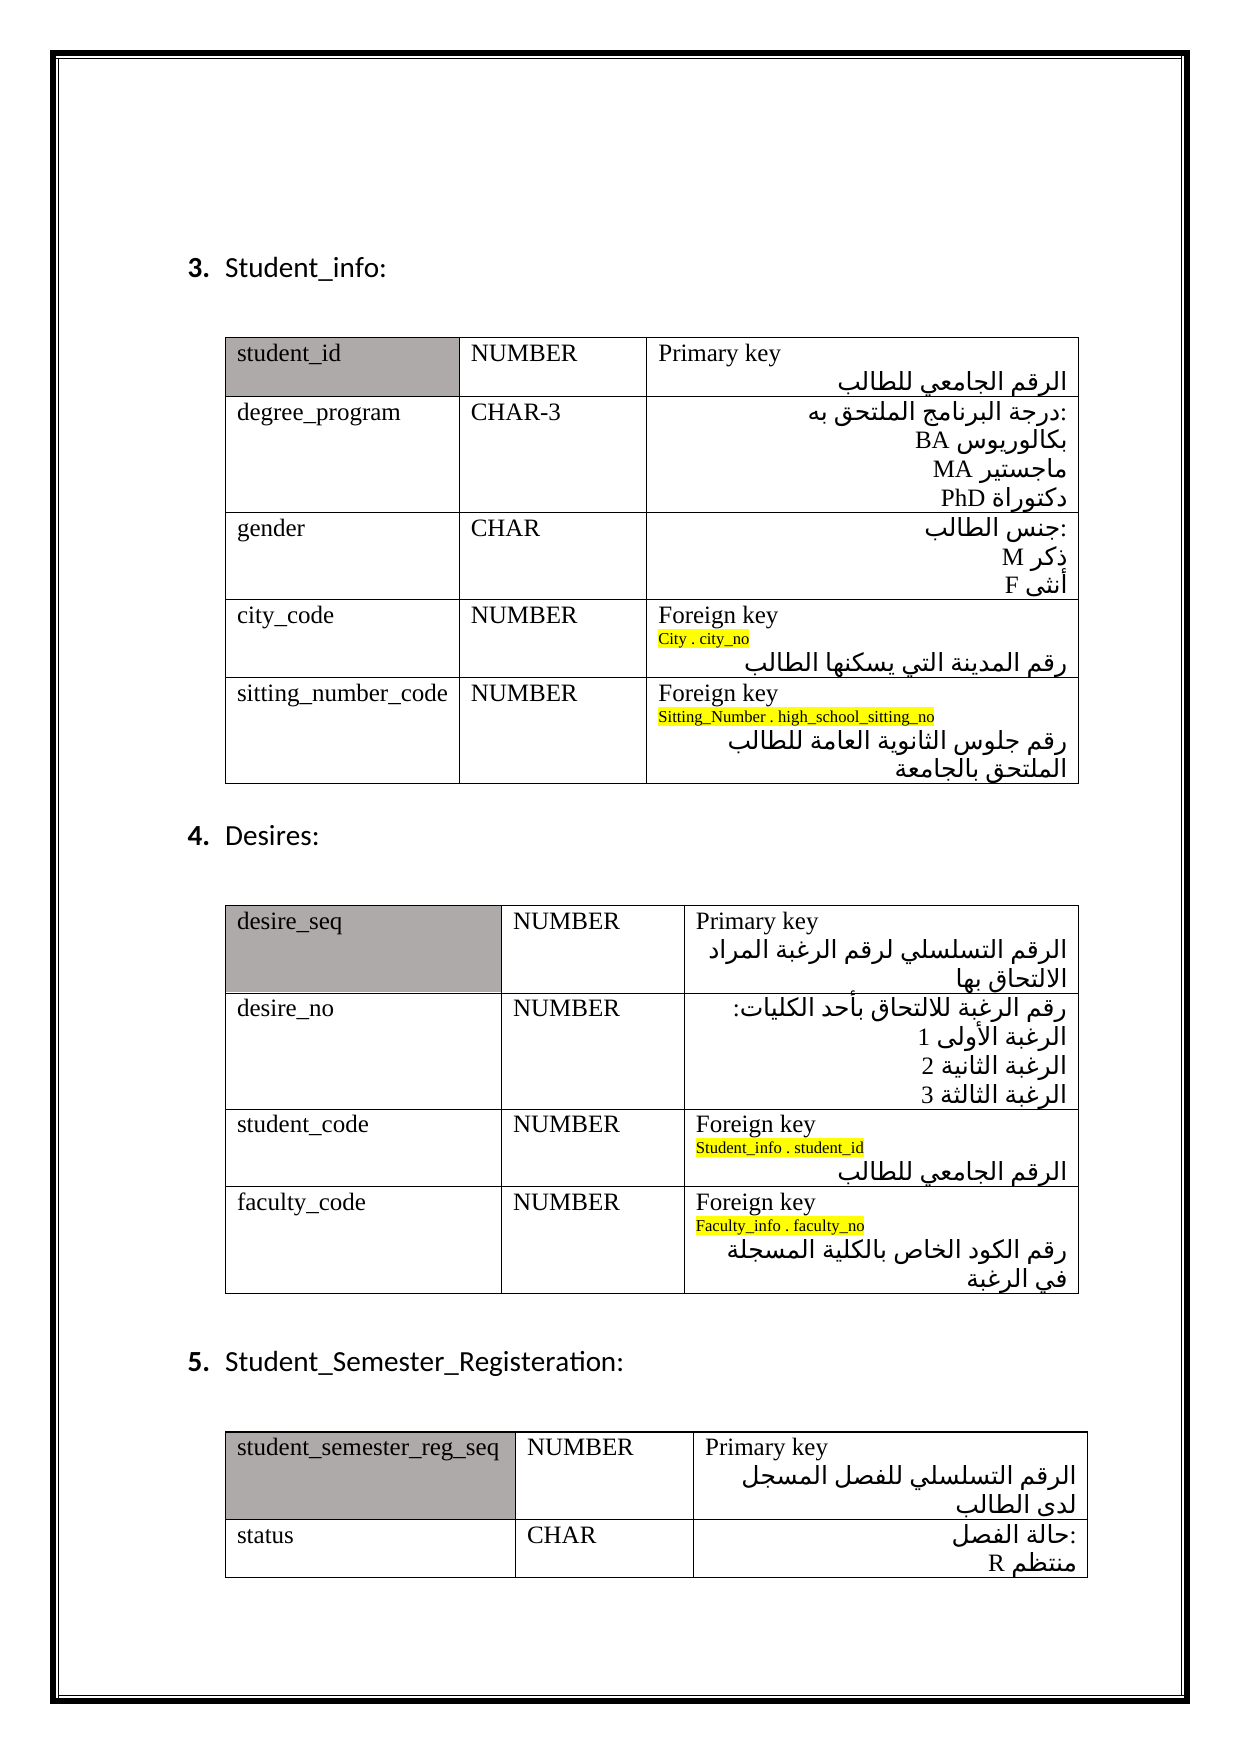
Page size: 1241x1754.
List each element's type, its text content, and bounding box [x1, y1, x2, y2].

table_cell sitting_number_code [226, 678, 459, 783]
table_cell desire_no [226, 994, 501, 1108]
table_cell Foreign key Faculty_info . faculty_no رقم الكود الخاص بالكلية المسجلة في الرغبة [685, 1187, 1078, 1293]
table_header student_semester_reg_seq [226, 1433, 515, 1519]
table_cell NUMBER [460, 600, 646, 677]
table_cell رقم الرغبة للالتحاق بأحد الكليات: الرغبة الأولى 1 الرغبة الثانية 2 الرغبة الثالثة 3 [685, 994, 1078, 1108]
list Student_Semester_Registeration: [187, 1343, 1053, 1379]
table_cell NUMBER [502, 994, 684, 1108]
table_header NUMBER [502, 906, 684, 992]
table_header desire_seq [226, 906, 501, 992]
table_cell Foreign key Sitting_Number . high_school_sitting_no رقم جلوس الثانوية العامة للطالب الملتحق بالجامعة [647, 678, 1078, 783]
table_cell Foreign key Student_info . student_id الرقم الجامعي للطالب [685, 1110, 1078, 1186]
table_cell CHAR [516, 1520, 693, 1577]
table_cell CHAR [460, 513, 646, 599]
table_cell CHAR-3 [460, 397, 646, 512]
table_cell degree_program [226, 397, 459, 512]
table_cell NUMBER [460, 678, 646, 783]
table_header Primary key الرقم التسلسلي للفصل المسجل لدى الطالب [694, 1433, 1087, 1519]
table_cell NUMBER [502, 1187, 684, 1293]
list Desires: [187, 817, 1053, 853]
table_cell status [226, 1520, 515, 1577]
table_cell جنس الطالب: M ذكر F أنثى [647, 513, 1078, 599]
table_header student_id [226, 338, 459, 396]
table_cell درجة البرنامج الملتحق به: BA بكالوريوس MA ماجستير PhD دكتوراة [647, 397, 1078, 512]
table_header NUMBER [460, 338, 646, 396]
table_cell student_code [226, 1110, 501, 1186]
table_cell Foreign key City . city_no رقم المدينة التي يسكنها الطالب [647, 600, 1078, 677]
list Student_info: [187, 249, 1053, 285]
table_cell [694, 1520, 1087, 1577]
table_header Primary key الرقم الجامعي للطالب [647, 338, 1078, 396]
table_cell faculty_code [226, 1187, 501, 1293]
table_header NUMBER [516, 1433, 693, 1519]
table_cell gender [226, 513, 459, 599]
table_cell city_code [226, 600, 459, 677]
table_cell NUMBER [502, 1110, 684, 1186]
table_header Primary key الرقم التسلسلي لرقم الرغبة المراد الالتحاق بها [685, 906, 1078, 992]
